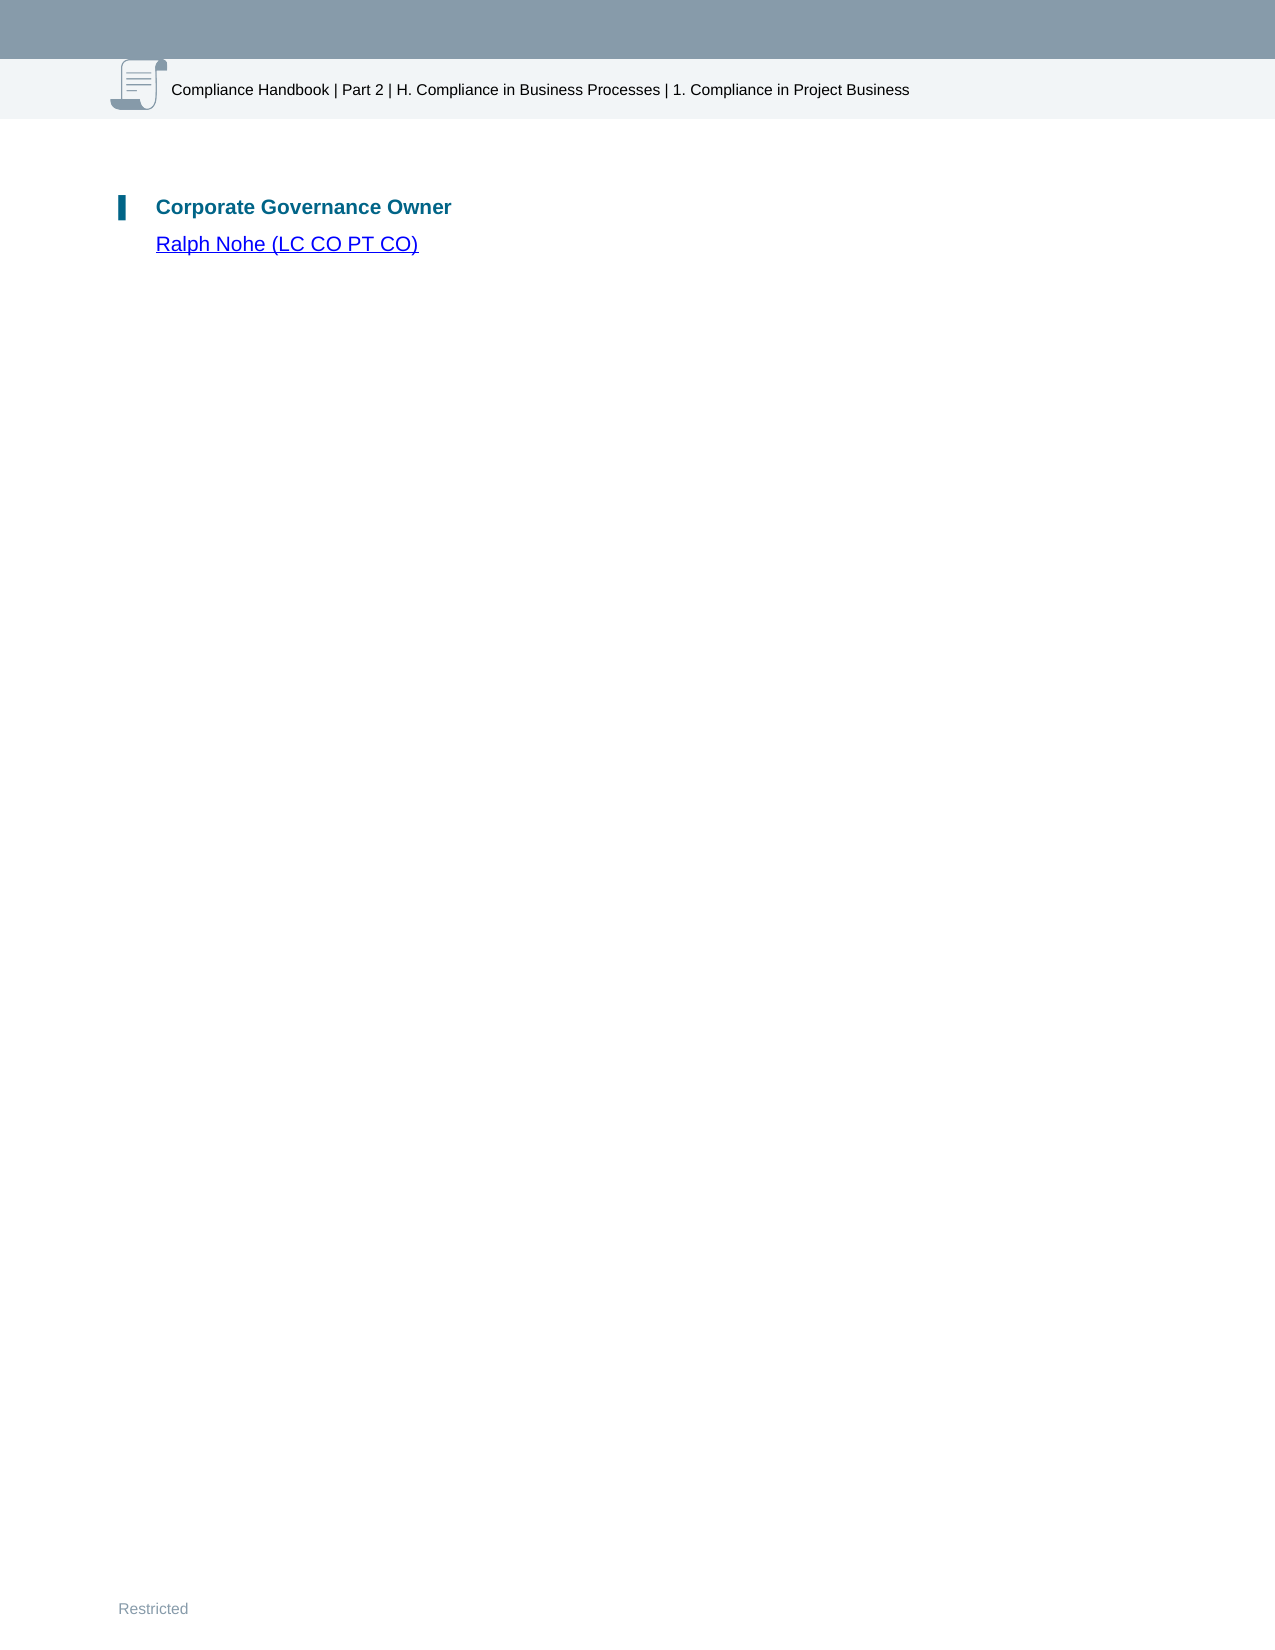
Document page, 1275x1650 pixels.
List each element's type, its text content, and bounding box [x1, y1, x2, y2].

text Corporate Governance Owner [125, 195, 1169, 219]
picture [110, 59, 168, 110]
text Ralph Nohe (LC CO PT CO) [156, 231, 1169, 255]
